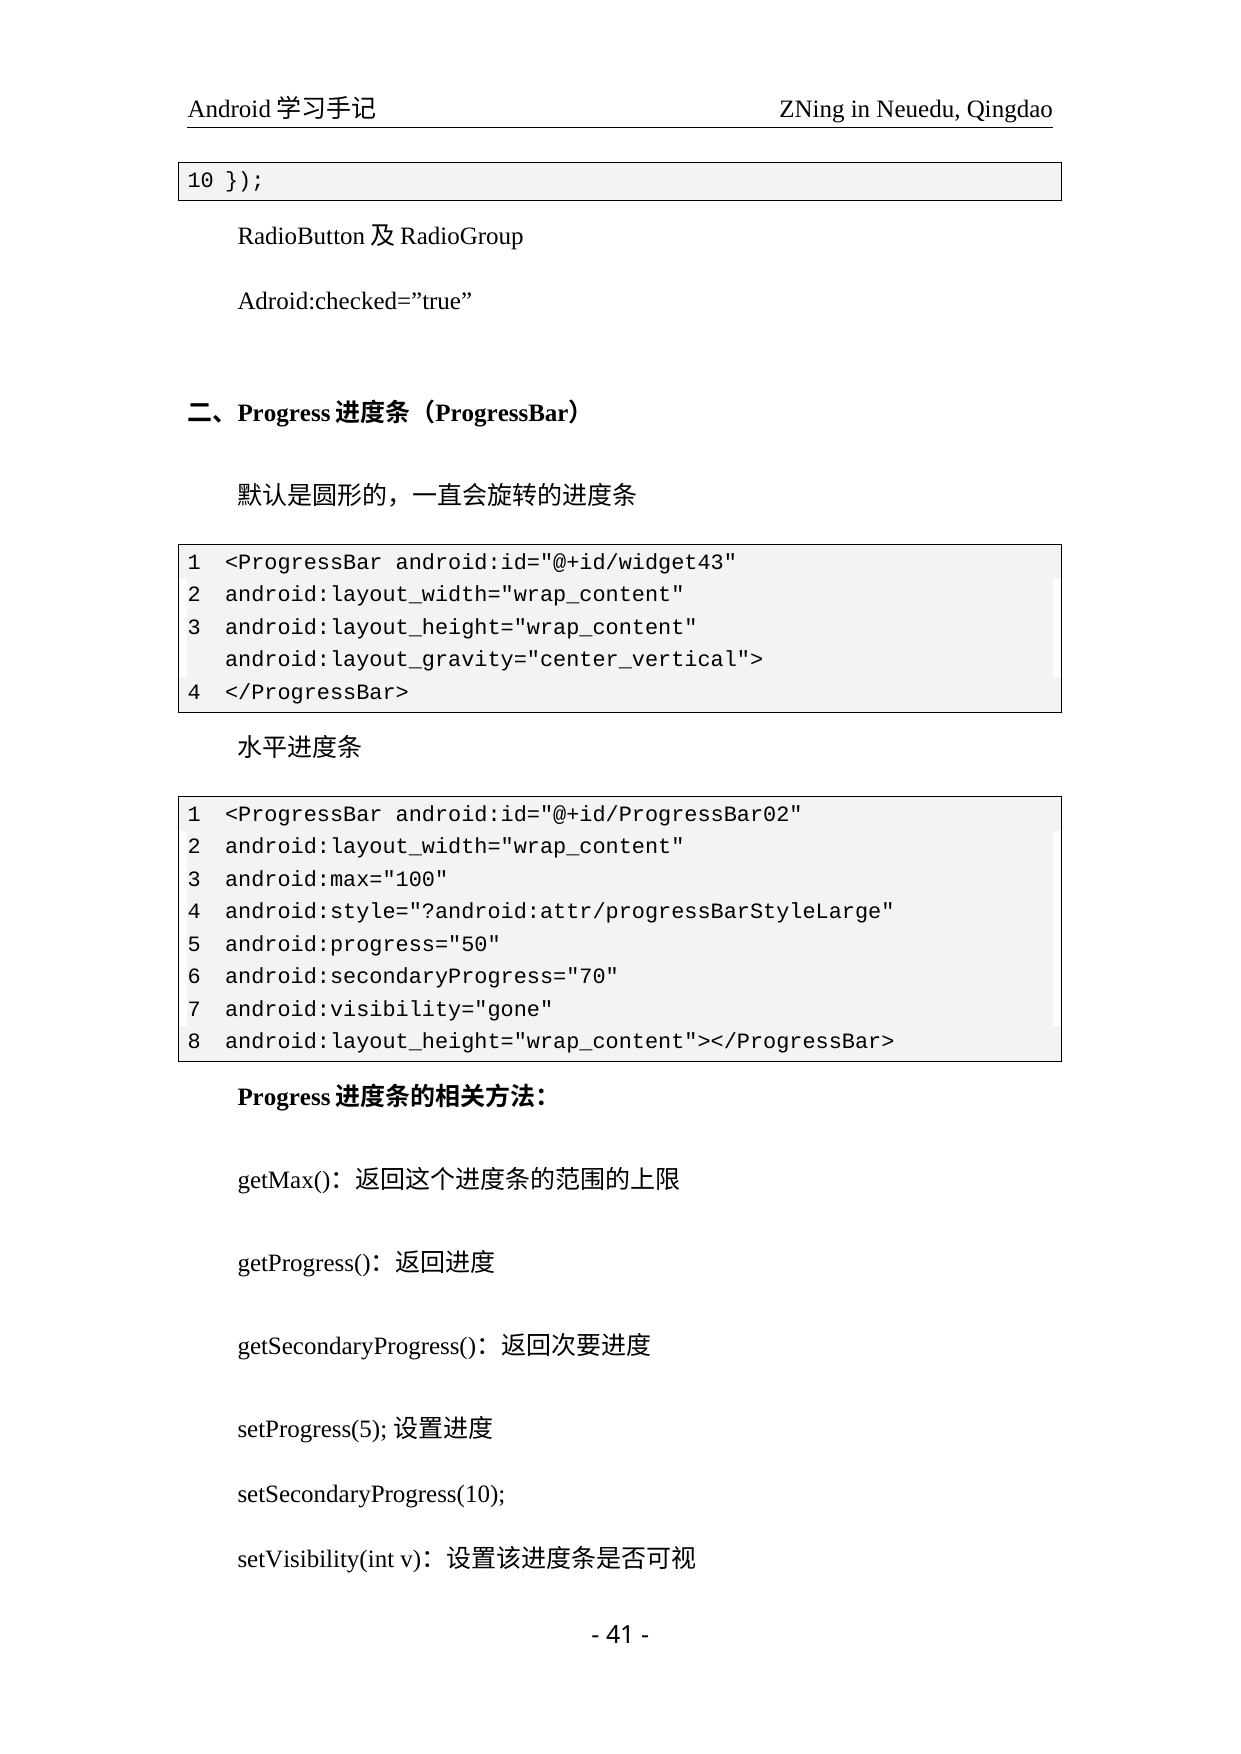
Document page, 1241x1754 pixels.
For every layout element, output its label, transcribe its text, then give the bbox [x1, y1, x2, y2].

list android:layout_width="wrap_content" [187, 831, 1053, 864]
text setVisibility(int v)：设置该进度条是否可视 [187, 1524, 1053, 1589]
text setSecondaryProgress(10); [187, 1478, 1053, 1510]
list android:layout_height="wrap_content" android:layout_gravity="center_vertical"> [187, 612, 1053, 674]
subtitle 二、Progress进度条（ProgressBar） [187, 378, 1053, 443]
list android:layout_height="wrap_content"></ProgressBar> [179, 1023, 1061, 1061]
text getProgress()：返回进度 [187, 1228, 1053, 1293]
text getSecondaryProgress()：返回次要进度 [187, 1311, 1053, 1376]
text RadioButton及RadioGroup [187, 201, 1053, 266]
list </ProgressBar> [179, 674, 1061, 712]
text 默认是圆形的，一直会旋转的进度条 [187, 461, 1053, 526]
list }); [179, 163, 1061, 200]
list android:visibility="gone" [187, 994, 1053, 1023]
list android:layout_width="wrap_content" [187, 579, 1053, 612]
text setProgress(5); 设置进度 [187, 1394, 1053, 1459]
text getMax()：返回这个进度条的范围的上限 [187, 1145, 1053, 1210]
list <ProgressBar android:id="@+id/widget43" [179, 545, 1061, 579]
list android:style="?android:attr/progressBarStyleLarge" [187, 896, 1053, 929]
list android:max="100" [187, 864, 1053, 896]
list <ProgressBar android:id="@+id/ProgressBar02" [179, 797, 1061, 831]
text Adroid:checked=”true” [187, 284, 1053, 316]
list android:progress="50" [187, 929, 1053, 961]
text Progress进度条的相关方法： [187, 1062, 1053, 1127]
text 水平进度条 [187, 713, 1053, 778]
list android:secondaryProgress="70" [187, 961, 1053, 994]
